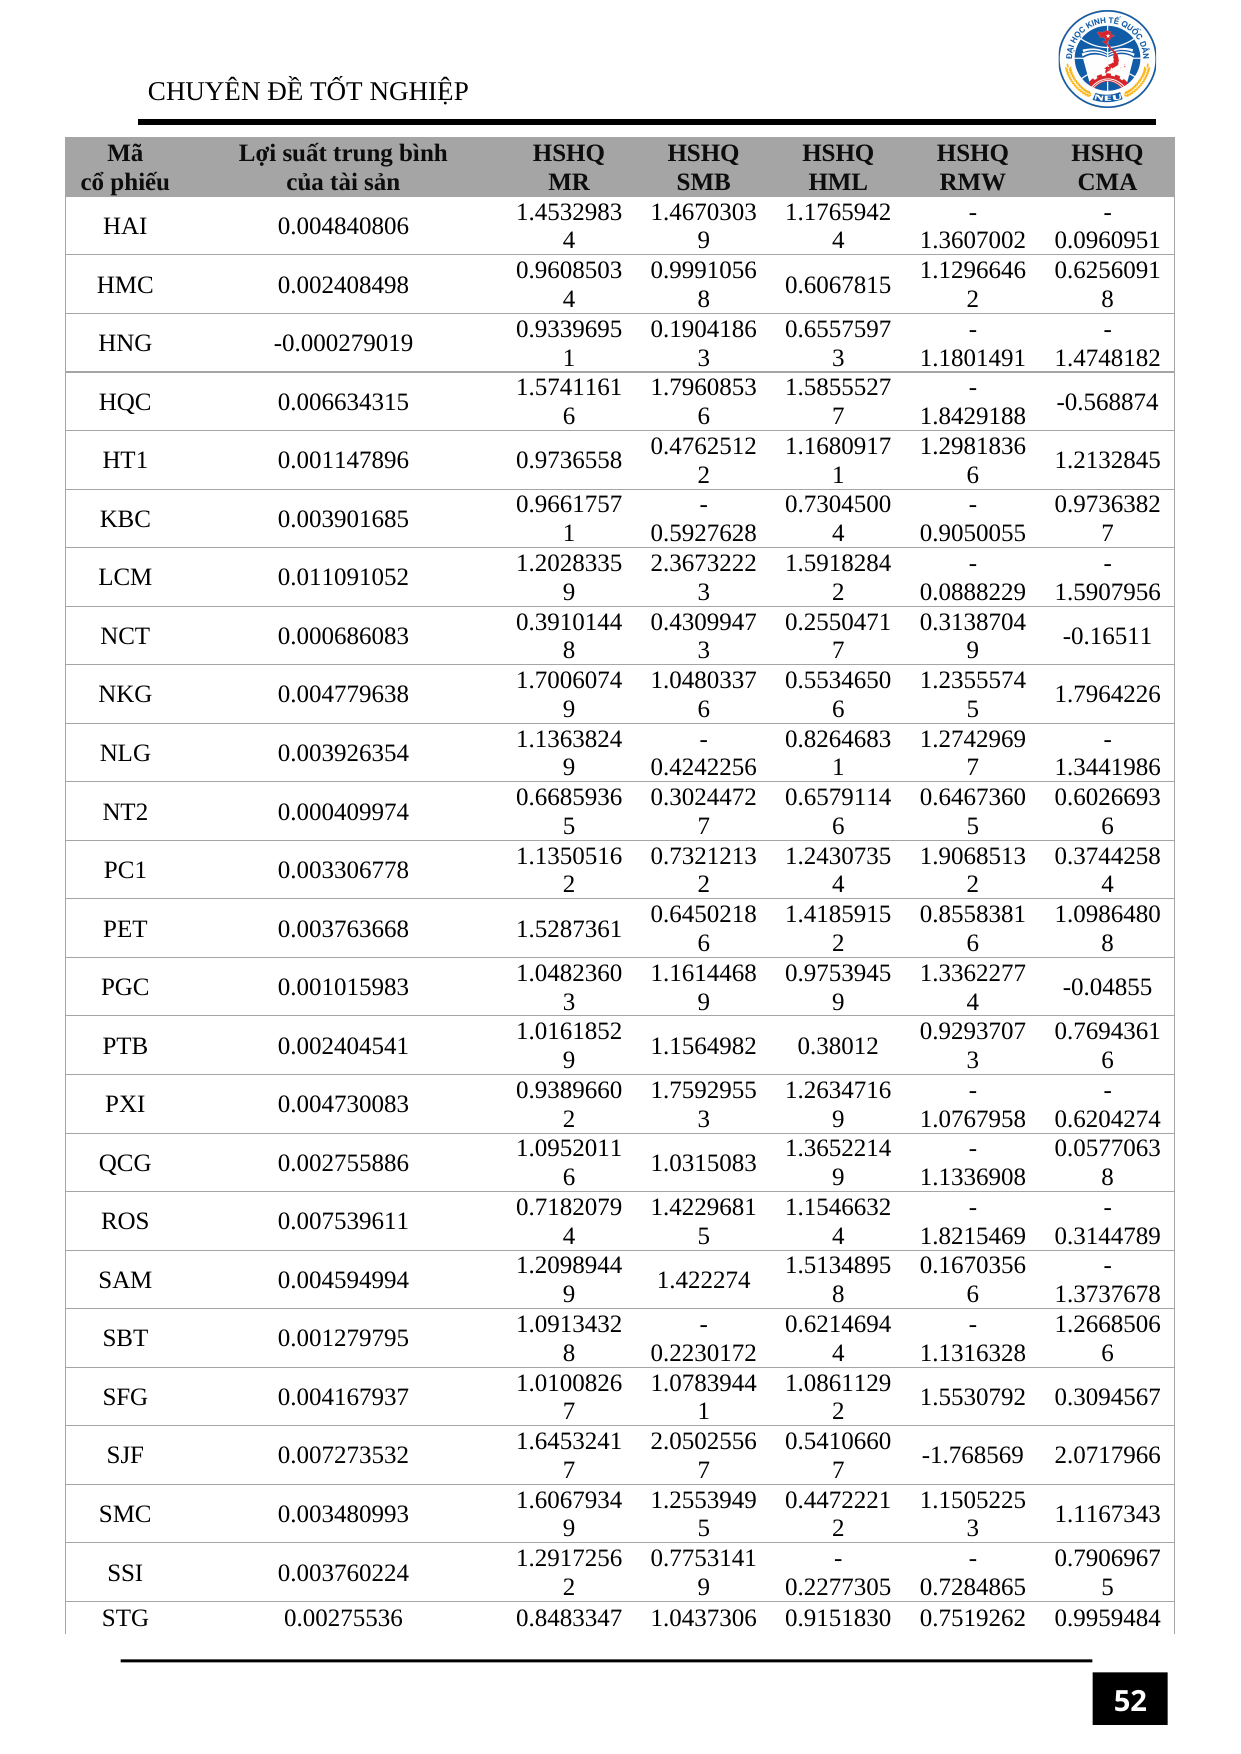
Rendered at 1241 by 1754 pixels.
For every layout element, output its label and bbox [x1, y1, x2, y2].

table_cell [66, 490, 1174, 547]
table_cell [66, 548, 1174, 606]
picture [1058, 10, 1157, 108]
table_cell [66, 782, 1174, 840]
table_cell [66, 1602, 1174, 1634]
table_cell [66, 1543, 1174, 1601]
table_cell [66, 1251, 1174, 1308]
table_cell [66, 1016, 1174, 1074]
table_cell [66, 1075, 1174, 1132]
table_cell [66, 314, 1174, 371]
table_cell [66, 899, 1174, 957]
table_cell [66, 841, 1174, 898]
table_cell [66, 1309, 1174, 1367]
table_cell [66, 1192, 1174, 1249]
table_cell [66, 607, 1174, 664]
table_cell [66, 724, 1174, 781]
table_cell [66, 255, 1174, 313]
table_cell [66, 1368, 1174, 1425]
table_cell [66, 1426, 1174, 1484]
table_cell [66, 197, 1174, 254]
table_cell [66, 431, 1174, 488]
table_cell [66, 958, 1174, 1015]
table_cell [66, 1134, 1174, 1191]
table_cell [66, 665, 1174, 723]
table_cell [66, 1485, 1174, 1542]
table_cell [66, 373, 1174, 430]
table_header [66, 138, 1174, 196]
